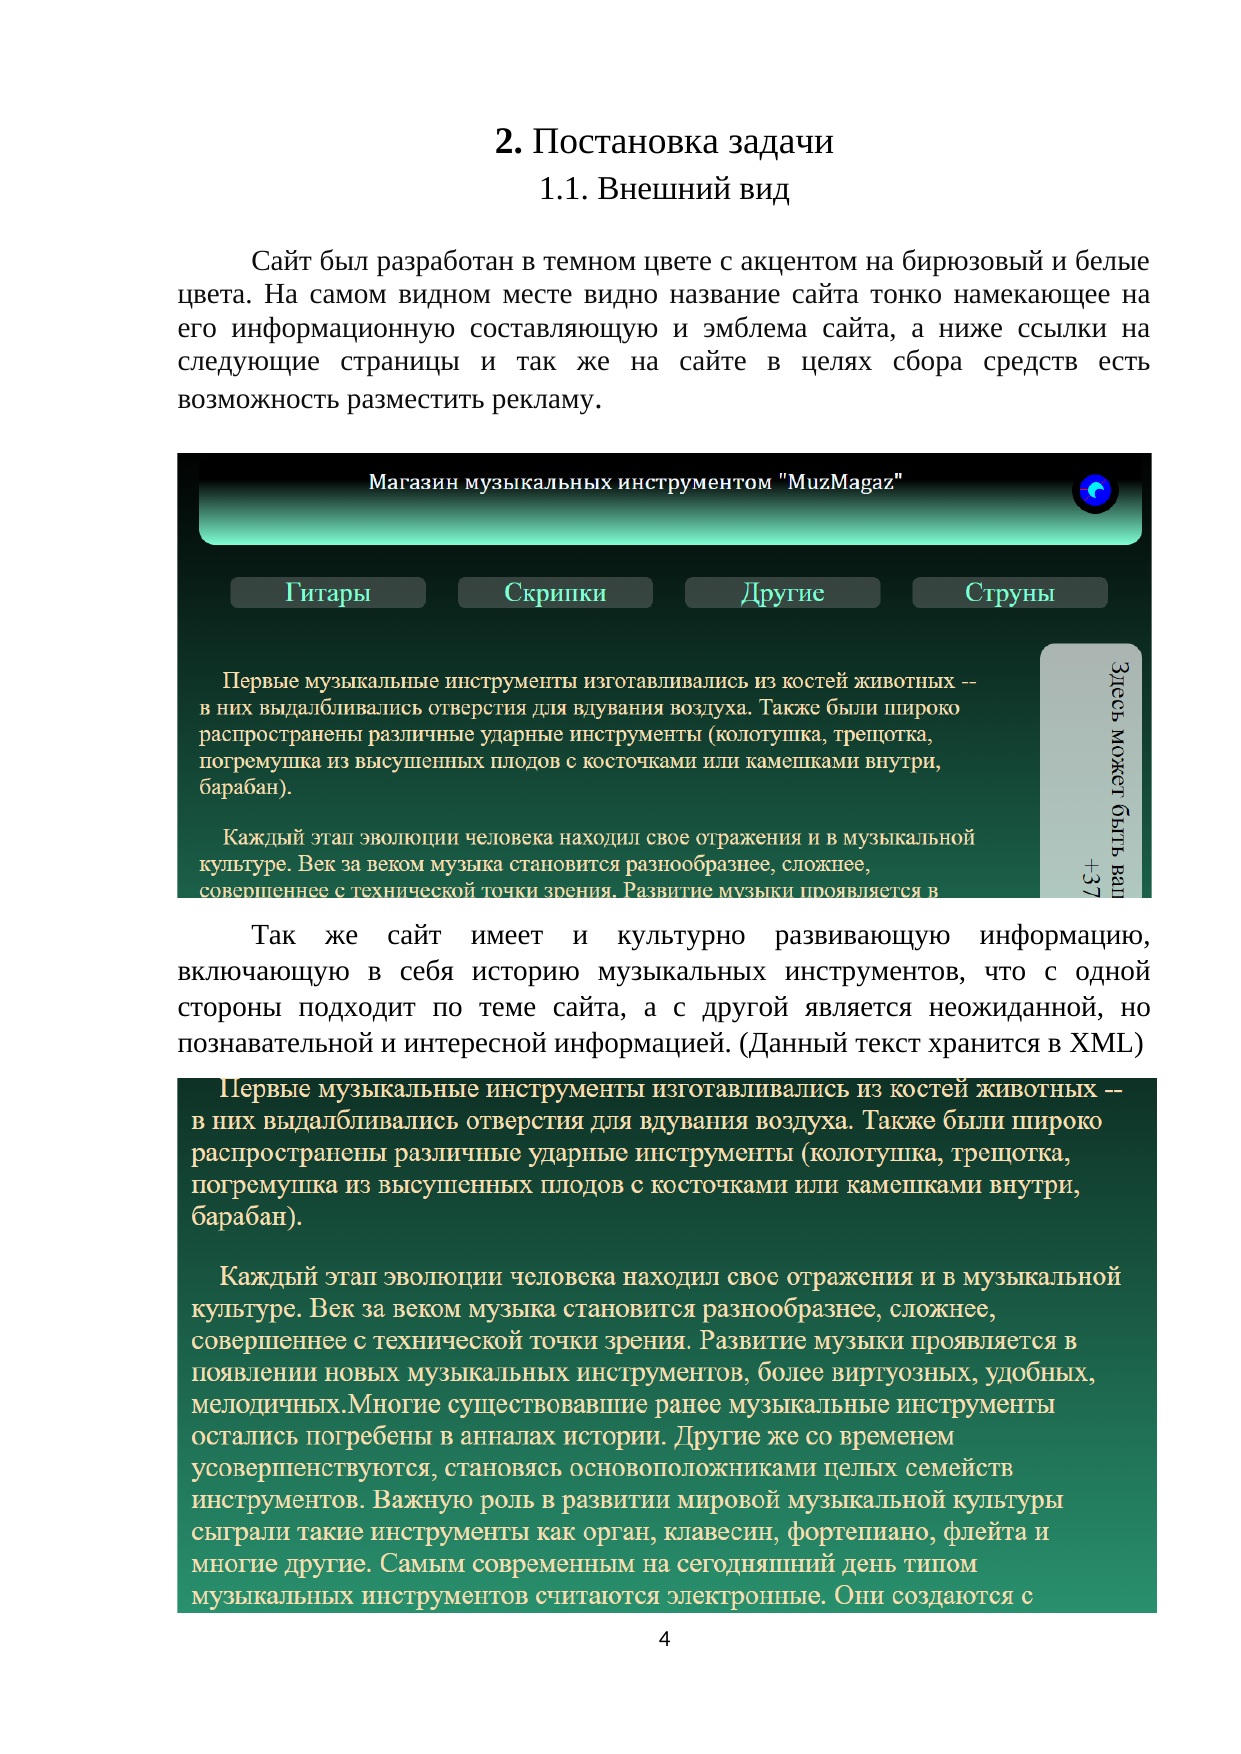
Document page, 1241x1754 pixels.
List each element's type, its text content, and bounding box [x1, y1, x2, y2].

text Сайт был разработан в темном цвете с акцентом на бирюзовый и белые цвета. На самом видном месте видно название сайта тонко намекающее на его информационную составляющую и эмблема сайта, а ниже ссылки на следующие страницы и так же на сайте в целях сбора средств есть возможность разместить рекламу. [177, 243, 1152, 415]
text Так же сайт имеет и культурно развивающую информацию, включающую в себя историю музыкальных инструментов, что с одной стороны подходит по теме сайта, а с другой является неожиданной, но познавательной и интересной информацией. (Данный текст хранится в XML) [177, 917, 1152, 1059]
picture [177, 1078, 1157, 1613]
picture [177, 453, 1152, 898]
subtitle Внешний вид [177, 168, 1152, 206]
subtitle Постановка задачи [177, 118, 1152, 161]
